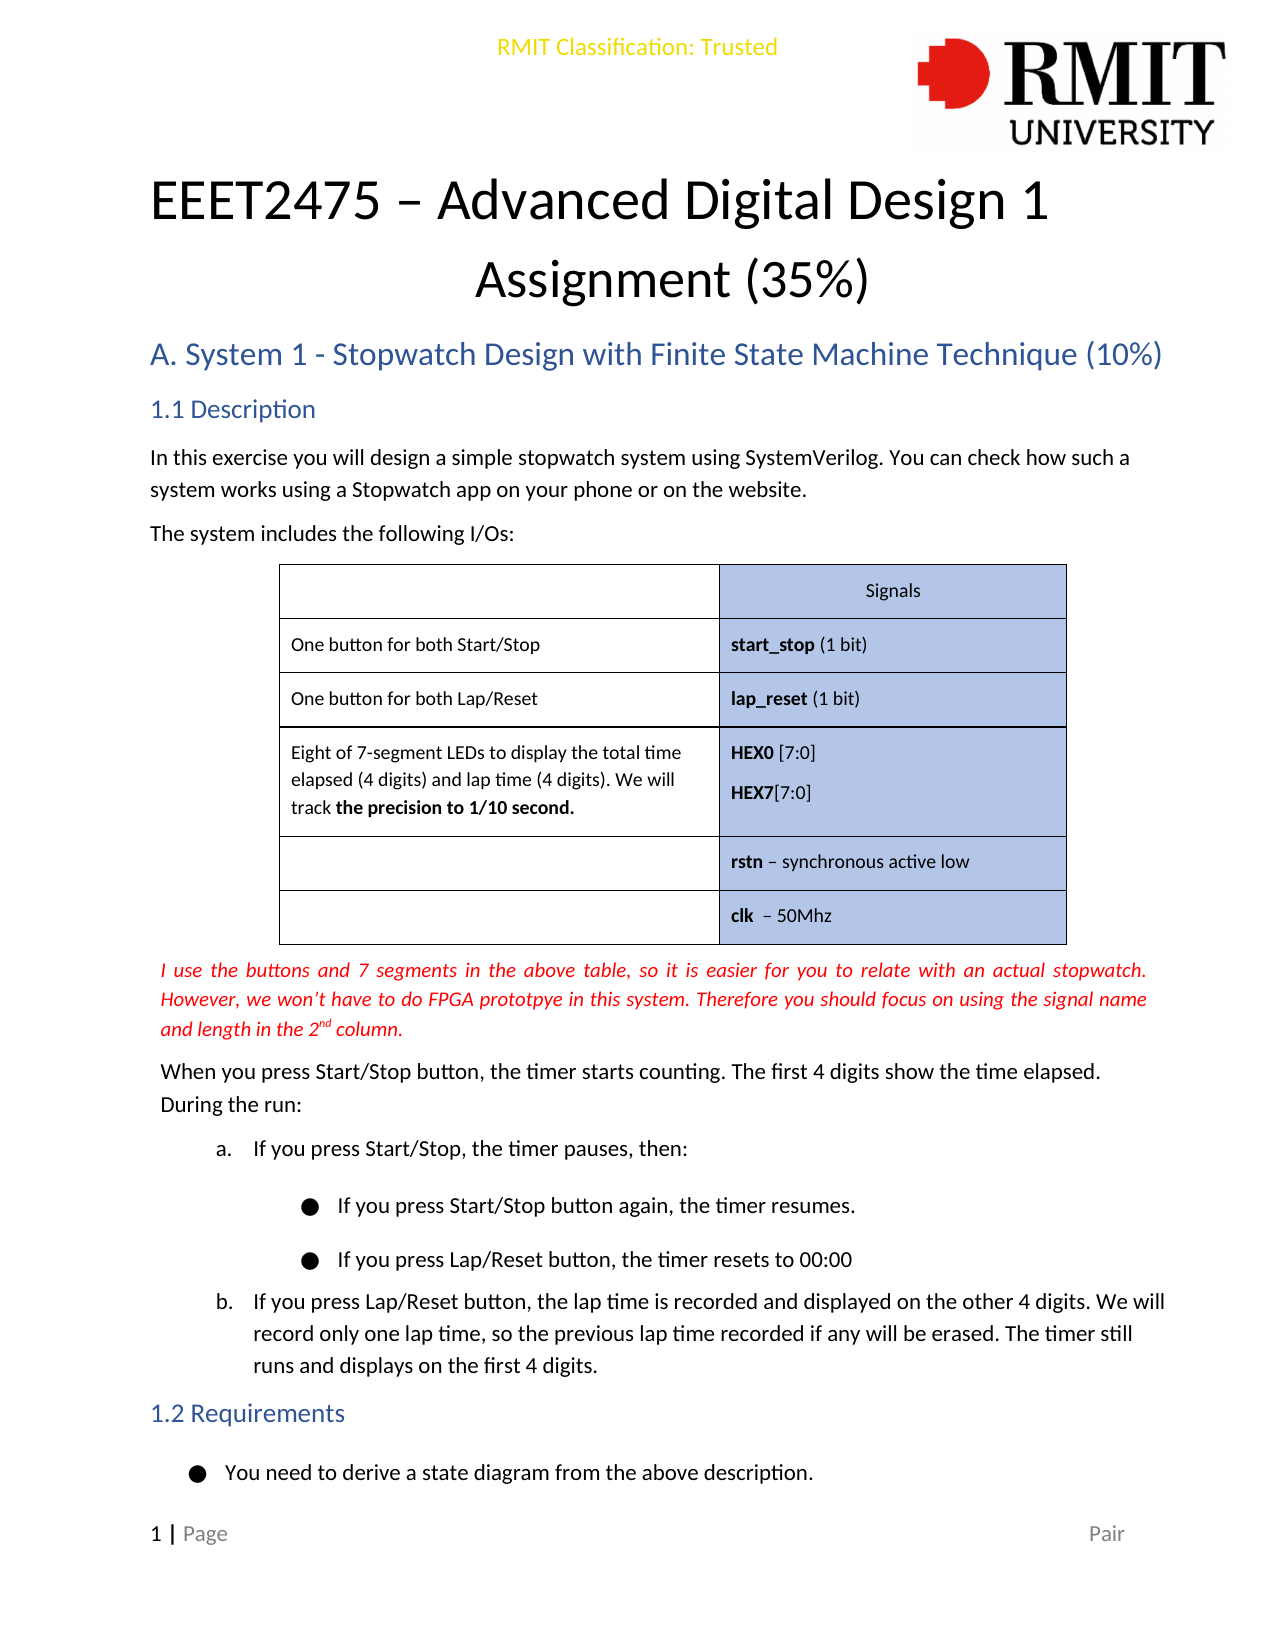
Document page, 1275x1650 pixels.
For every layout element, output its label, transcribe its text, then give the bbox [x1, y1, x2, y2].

table_cell [280, 837, 719, 890]
subtitle 1.2 Requirements [150, 1396, 1196, 1429]
table_cell One button for both Lap/Reset [280, 673, 719, 726]
list If you press Start/Stop button again, the timer resumes. [300, 1179, 1196, 1226]
subtitle A. System 1 - Stopwatch Design with Finite State Machine Technique (10%) [150, 333, 1196, 374]
list If you press Lap/Reset button, the lap time is recorded and displayed on the other 4 digits. We will record only one lap time, so the previous lap time recorded if any will be erased. The timer still runs and displays on the first 4 digits. [216, 1287, 1180, 1379]
list You need to derive a state diagram from the above description. [187, 1446, 1196, 1493]
table_header Signals [720, 565, 1066, 618]
text The system includes the following I/Os: [150, 519, 1196, 547]
table_cell start_stop (1 bit) [720, 619, 1066, 672]
text When you press Start/Stop button, the timer starts counting. The first 4 digits show the time elapsed. During the run: [160, 1057, 1152, 1118]
table_cell [280, 891, 719, 944]
table_cell Eight of 7-segment LEDs to display the total time elapsed (4 digits) and lap time (4 digits). We will track the precision to 1/10 second. [280, 728, 719, 836]
text I use the buttons and 7 segments in the above table, so it is easier for you to relate with an actual stopwatch. However, we won’t have to do FPGA prototpye in this system. Therefore you should focus on using the signal name and length in the 2nd column. [160, 957, 1152, 1041]
title Assignment (35%) [150, 244, 1196, 311]
text In this exercise you will design a simple stopwatch system using SystemVerilog. You can check how such a system works using a Stopwatch app on your phone or on the website. [150, 443, 1196, 503]
table_cell lap_reset (1 bit) [720, 673, 1066, 726]
picture [911, 32, 1231, 150]
table_cell clk – 50Mhz [720, 891, 1066, 944]
table_cell rstn – synchronous active low [720, 837, 1066, 890]
list If you press Lap/Reset button, the timer resets to 00:00 [300, 1233, 1196, 1280]
list If you press Start/Stop, the timer pauses, then: [216, 1134, 1196, 1162]
title EEET2475 – Advanced Digital Design 1 [150, 162, 1196, 234]
table_header [280, 565, 719, 618]
subtitle 1.1 Description [150, 392, 1196, 425]
table_cell HEX0 [7:0] HEX7[7:0] [720, 728, 1066, 836]
table_cell One button for both Start/Stop [280, 619, 719, 672]
